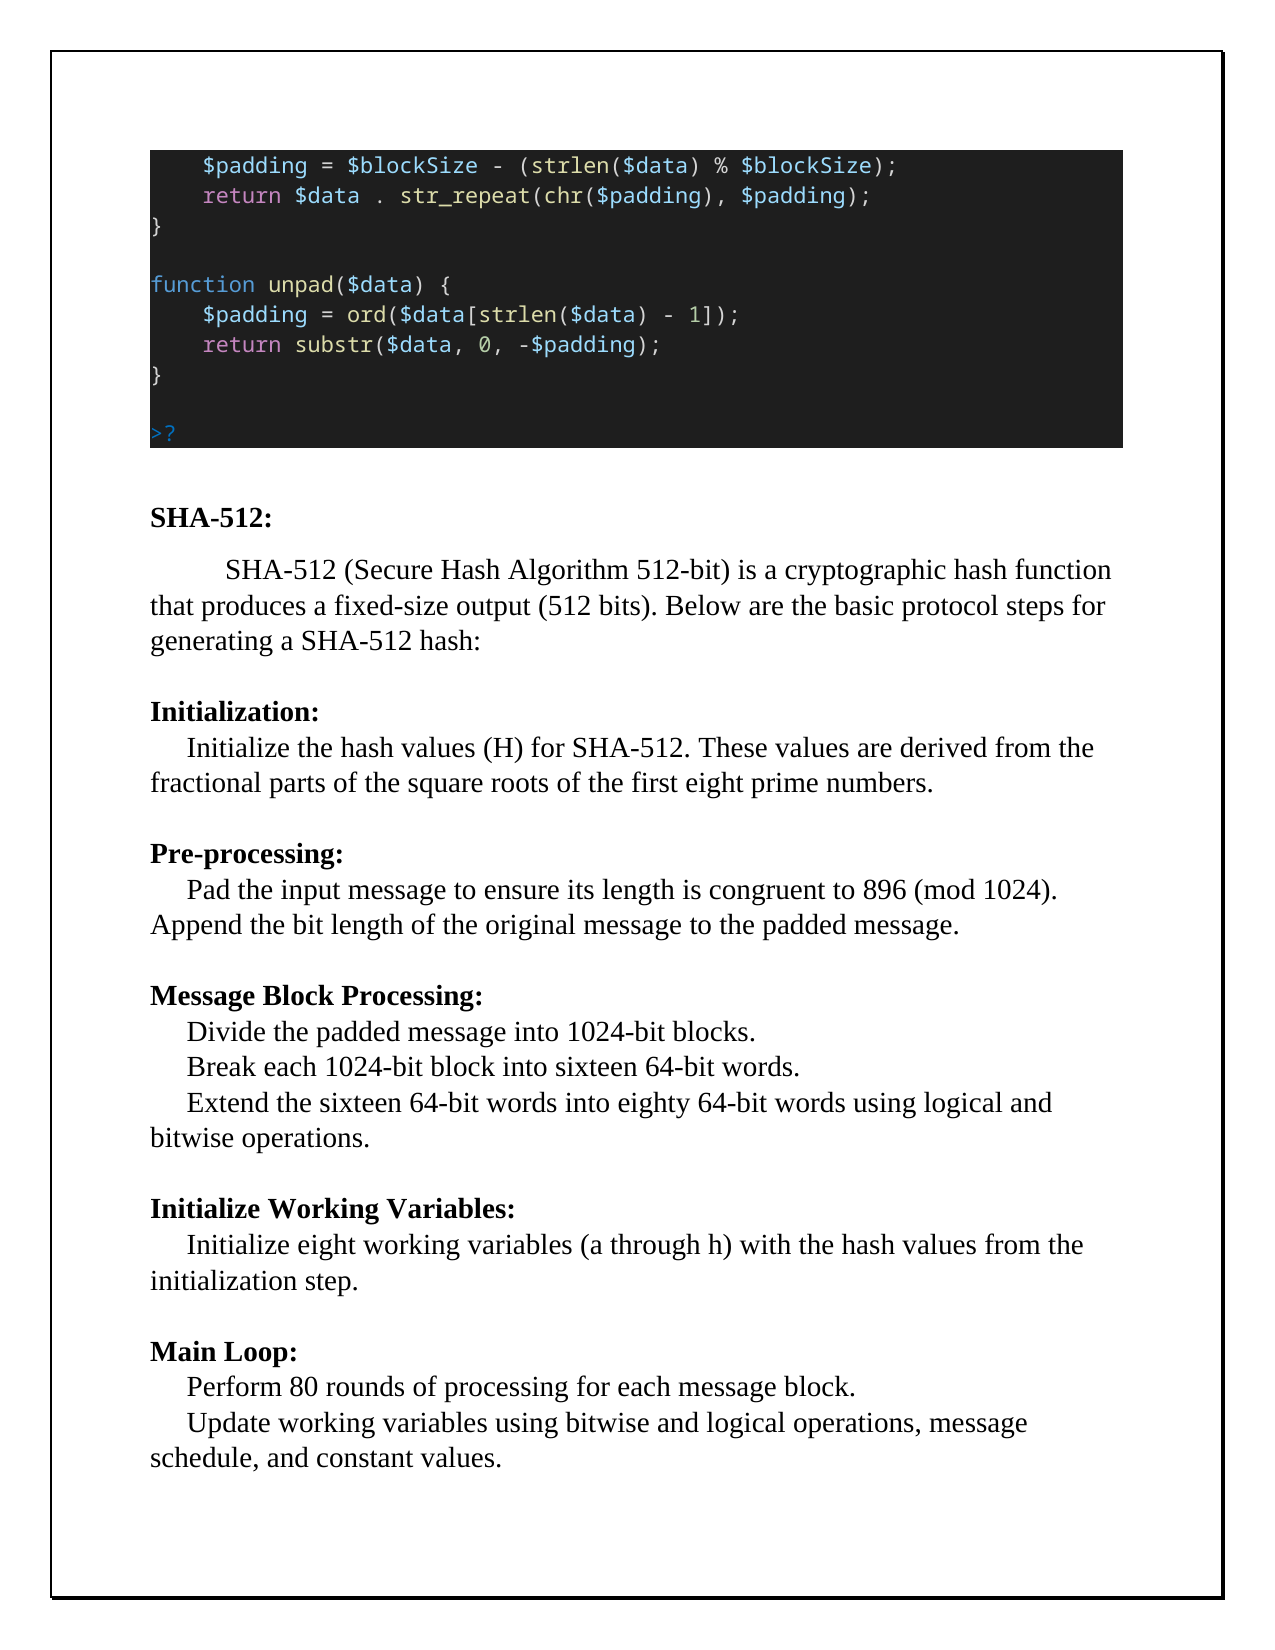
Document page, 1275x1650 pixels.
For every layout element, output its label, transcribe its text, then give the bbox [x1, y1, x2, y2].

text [150, 552, 1123, 1474]
text return substr($data, 0, -$padding); [150, 329, 1123, 358]
text } [150, 358, 1123, 388]
text return $data . str_repeat(chr($padding), $padding); [150, 180, 1123, 209]
text SHA-512: [150, 500, 1123, 534]
text function unpad($data) { [150, 269, 1123, 299]
text $padding = ord($data[strlen($data) - 1]); [150, 299, 1123, 329]
text } [150, 209, 1123, 239]
text $padding = $blockSize - (strlen($data) % $blockSize); [150, 150, 1123, 180]
text >? [150, 418, 1123, 448]
